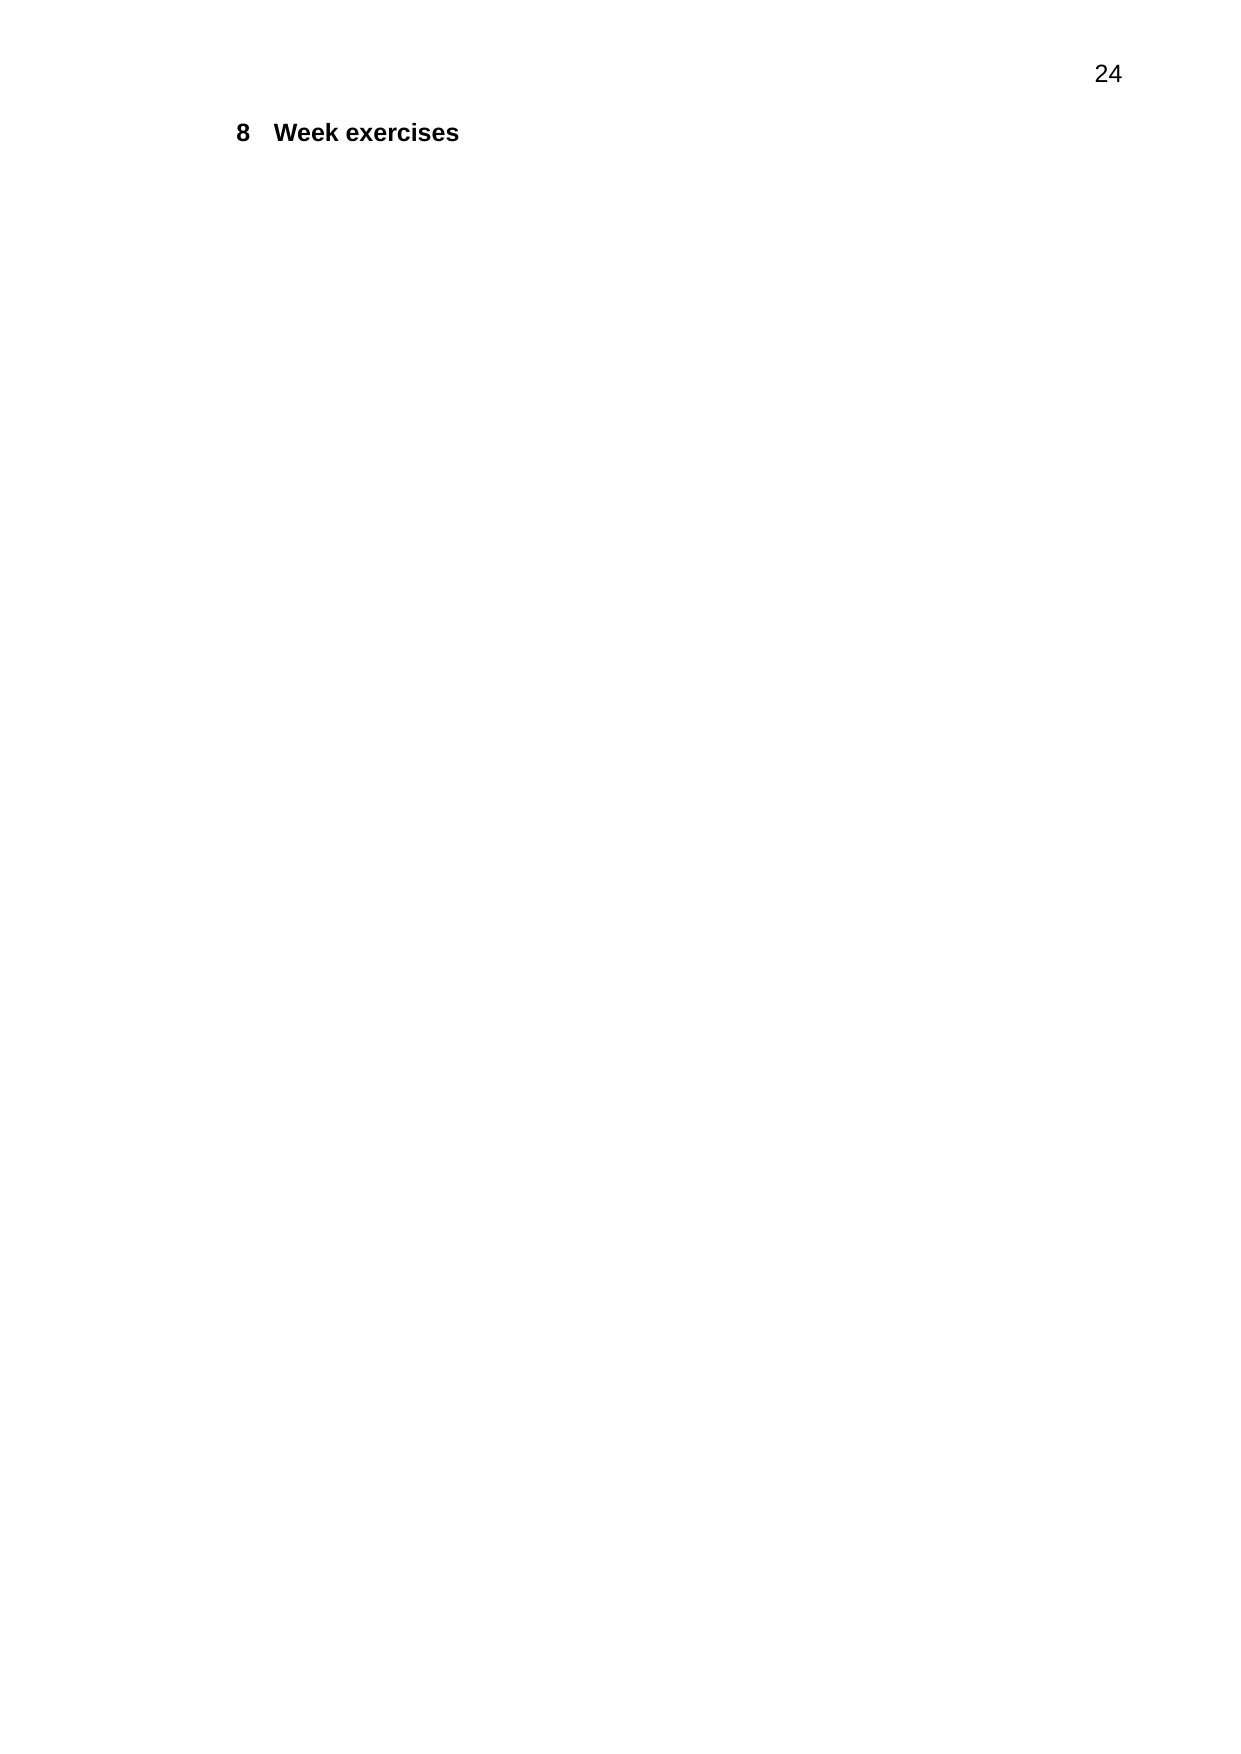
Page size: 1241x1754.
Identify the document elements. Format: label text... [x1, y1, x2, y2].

subtitle Week exercises [236, 118, 1122, 147]
